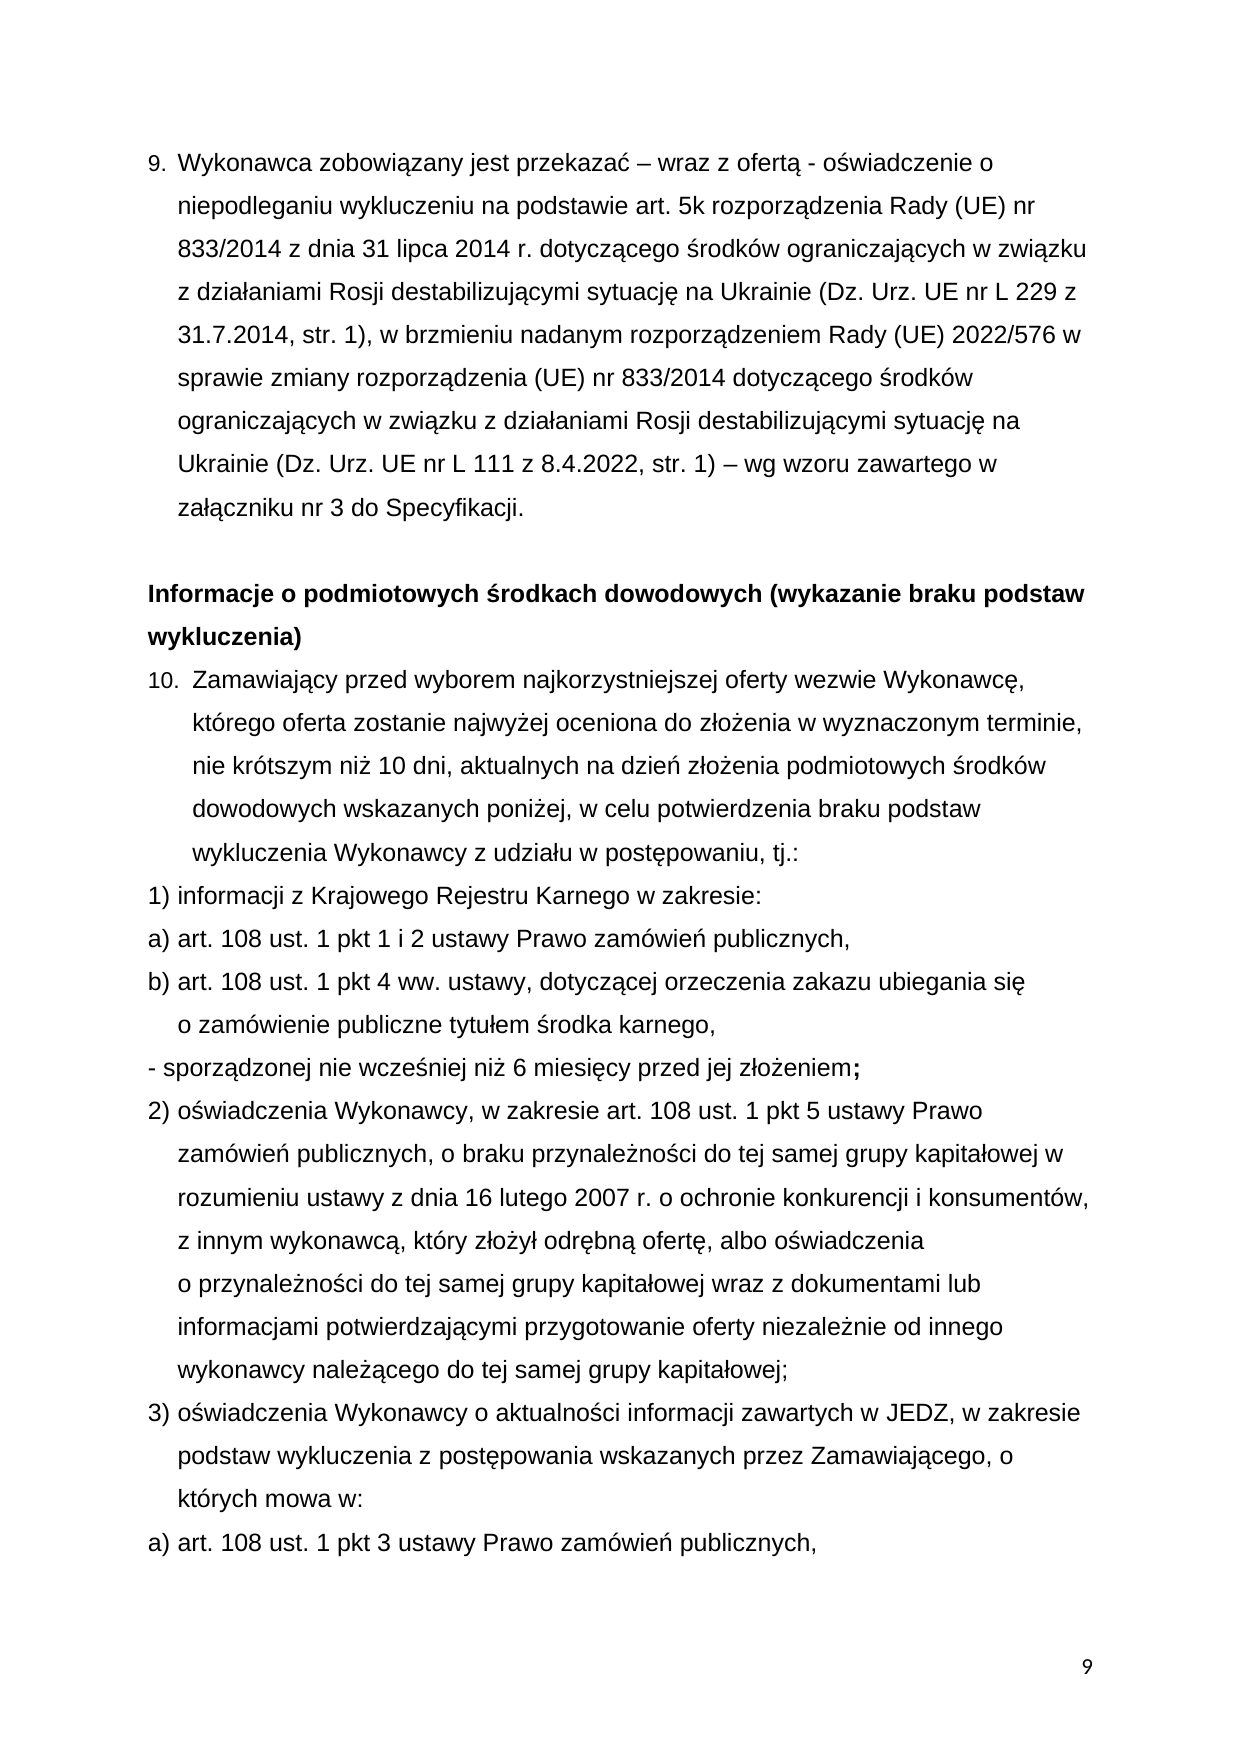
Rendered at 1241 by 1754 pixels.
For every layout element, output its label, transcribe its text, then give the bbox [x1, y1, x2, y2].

list Informacje o podmiotowych środkach dowodowych (wykazanie braku podstaw wykluczenia) [148, 579, 1093, 651]
list Zamawiający przed wyborem najkorzystniejszej oferty wezwie Wykonawcę, którego oferta zostanie najwyżej oceniona do złożenia w wyznaczonym terminie, nie krótszym niż 10 dni, aktualnych na dzień złożenia podmiotowych środków dowodowych wskazanych poniżej, w celu potwierdzenia braku podstaw wykluczenia Wykonawcy z udziału w postępowaniu, tj.: [148, 665, 1093, 866]
list art. 108 ust. 1 pkt 1 i 2 ustawy Prawo zamówień publicznych, [148, 924, 1093, 953]
text - sporządzonej nie wcześniej niż 6 miesięcy przed jej złożeniem; [148, 1053, 1093, 1082]
list art. 108 ust. 1 pkt 3 ustawy Prawo zamówień publicznych, [148, 1528, 1093, 1556]
list Wykonawca zobowiązany jest przekazać – wraz z ofertą - oświadczenie o niepodleganiu wykluczeniu na podstawie art. 5k rozporządzenia Rady (UE) nr 833/2014 z dnia 31 lipca 2014 r. dotyczącego środków ograniczających w związku z działaniami Rosji destabilizującymi sytuację na Ukrainie (Dz. Urz. UE nr L 229 z 31.7.2014, str. 1), w brzmieniu nadanym rozporządzeniem Rady (UE) 2022/576 w sprawie zmiany rozporządzenia (UE) nr 833/2014 dotyczącego środków ograniczających w związku z działaniami Rosji destabilizującymi sytuację na Ukrainie (Dz. Urz. UE nr L 111 z 8.4.2022, str. 1) – wg wzoru zawartego w załączniku nr 3 do Specyfikacji. [148, 148, 1093, 521]
list oświadczenia Wykonawcy o aktualności informacji zawartych w JEDZ, w zakresie podstaw wykluczenia z postępowania wskazanych przez Zamawiającego, o których mowa w: [148, 1398, 1093, 1513]
list oświadczenia Wykonawcy, w zakresie art. 108 ust. 1 pkt 5 ustawy Prawo zamówień publicznych, o braku przynależności do tej samej grupy kapitałowej w rozumieniu ustawy z dnia 16 lutego 2007 r. o ochronie konkurencji i konsumentów, z innym wykonawcą, który złożył odrębną ofertę, albo oświadczenia o przynależności do tej samej grupy kapitałowej wraz z dokumentami lub informacjami potwierdzającymi przygotowanie oferty niezależnie od innego wykonawcy należącego do tej samej grupy kapitałowej; [148, 1096, 1093, 1384]
list art. 108 ust. 1 pkt 4 ww. ustawy, dotyczącej orzeczenia zakazu ubiegania się o zamówienie publiczne tytułem środka karnego, [148, 967, 1093, 1039]
list informacji z Krajowego Rejestru Karnego w zakresie: [148, 881, 1093, 909]
